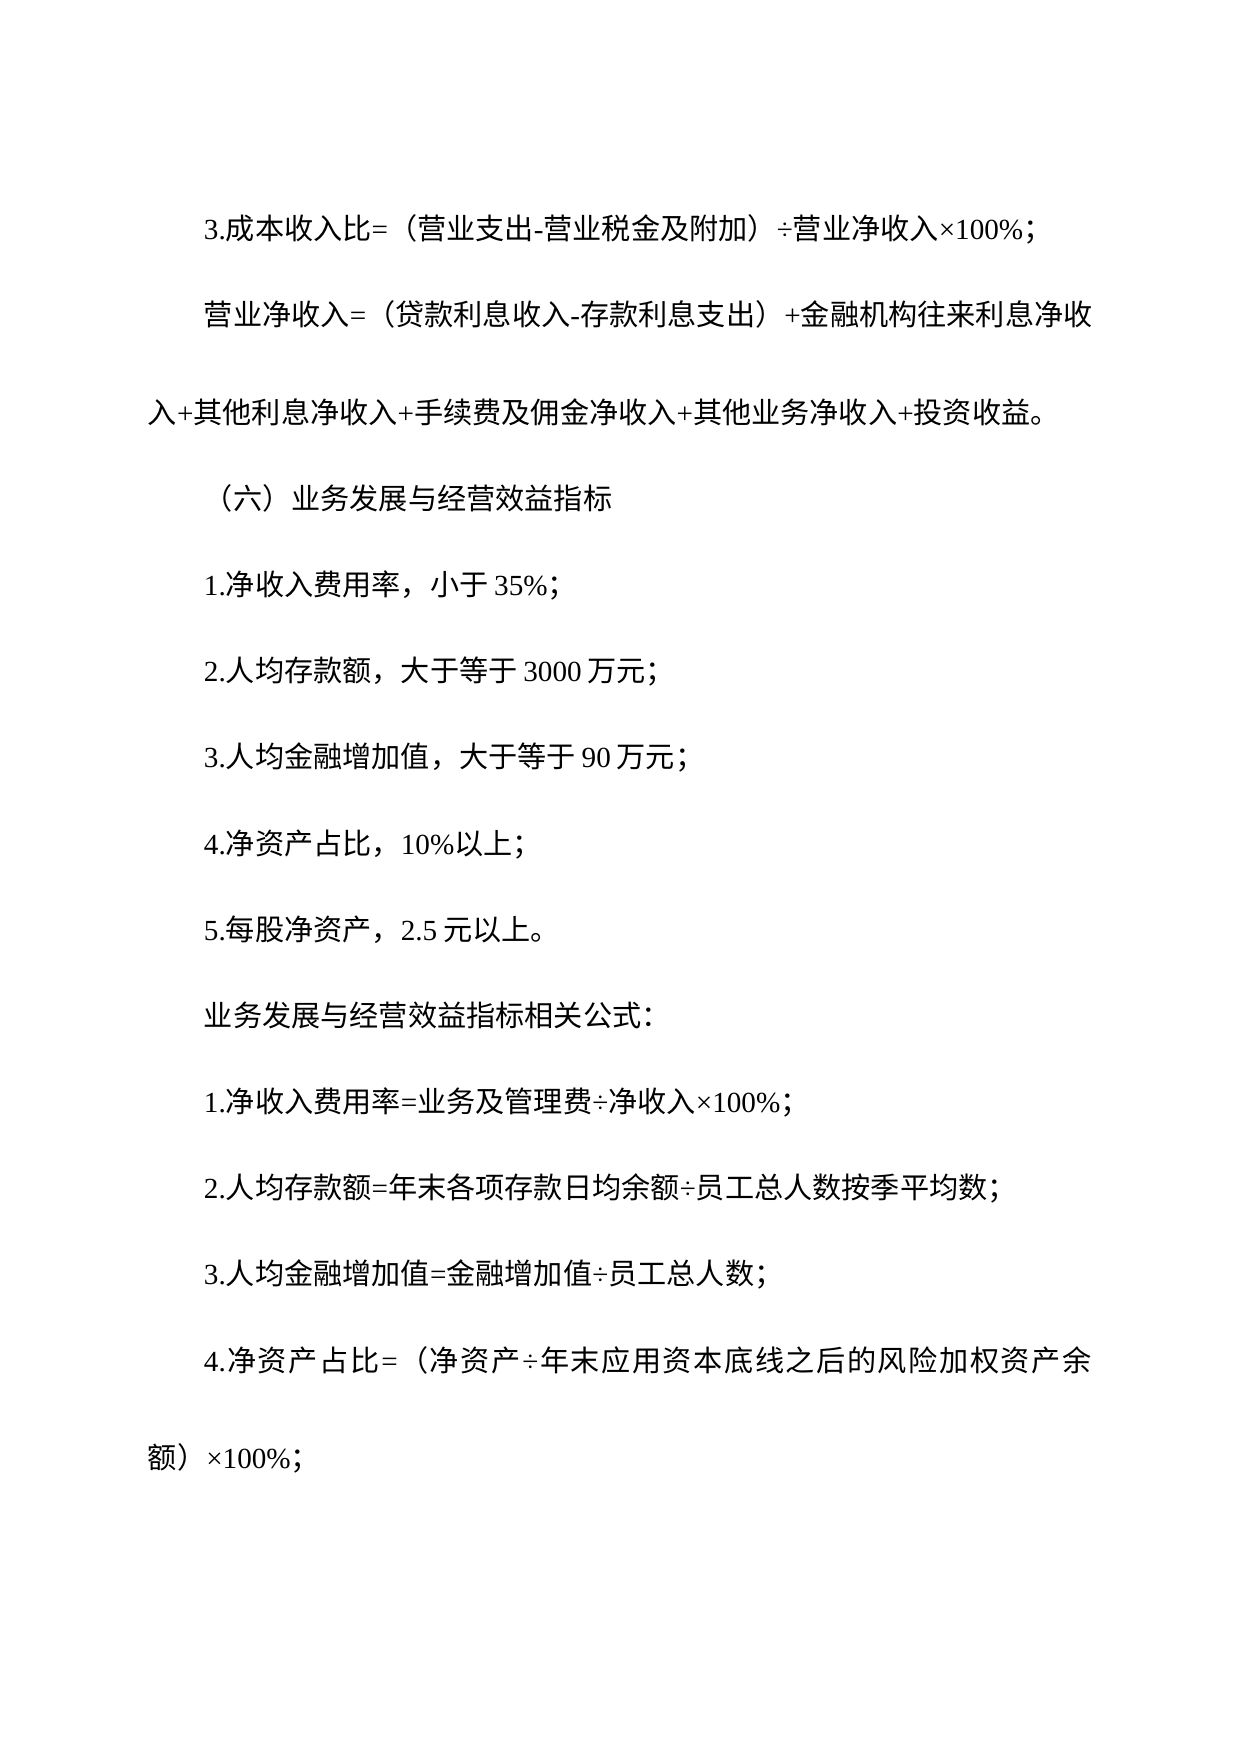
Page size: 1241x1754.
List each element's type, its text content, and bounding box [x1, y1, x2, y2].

text 2.人均存款额，大于等于3000万元； [148, 637, 1092, 702]
text 3.人均金融增加值，大于等于90万元； [148, 723, 1092, 788]
text 3.人均金融增加值=金融增加值÷员工总人数； [148, 1239, 1092, 1304]
text 1.净收入费用率，小于35%； [148, 550, 1092, 615]
text 业务发展与经营效益指标相关公式： [148, 981, 1092, 1046]
text 营业净收入=（贷款利息收入-存款利息支出）+金融机构往来利息净收入+其他利息净收入+手续费及佣金净收入+其他业务净收入+投资收益。 [148, 281, 1092, 443]
text 5.每股净资产，2.5元以上。 [148, 895, 1092, 960]
text 1.净收入费用率=业务及管理费÷净收入×100%； [148, 1067, 1092, 1132]
text （六）业务发展与经营效益指标 [148, 464, 1092, 529]
text 4.净资产占比，10%以上； [148, 809, 1092, 874]
text 4.净资产占比=（净资产÷年末应用资本底线之后的风险加权资产余额）×100%； [148, 1326, 1092, 1488]
text 3.成本收入比=（营业支出-营业税金及附加）÷营业净收入×100%； [148, 194, 1092, 259]
text 2.人均存款额=年末各项存款日均余额÷员工总人数按季平均数； [148, 1153, 1092, 1218]
